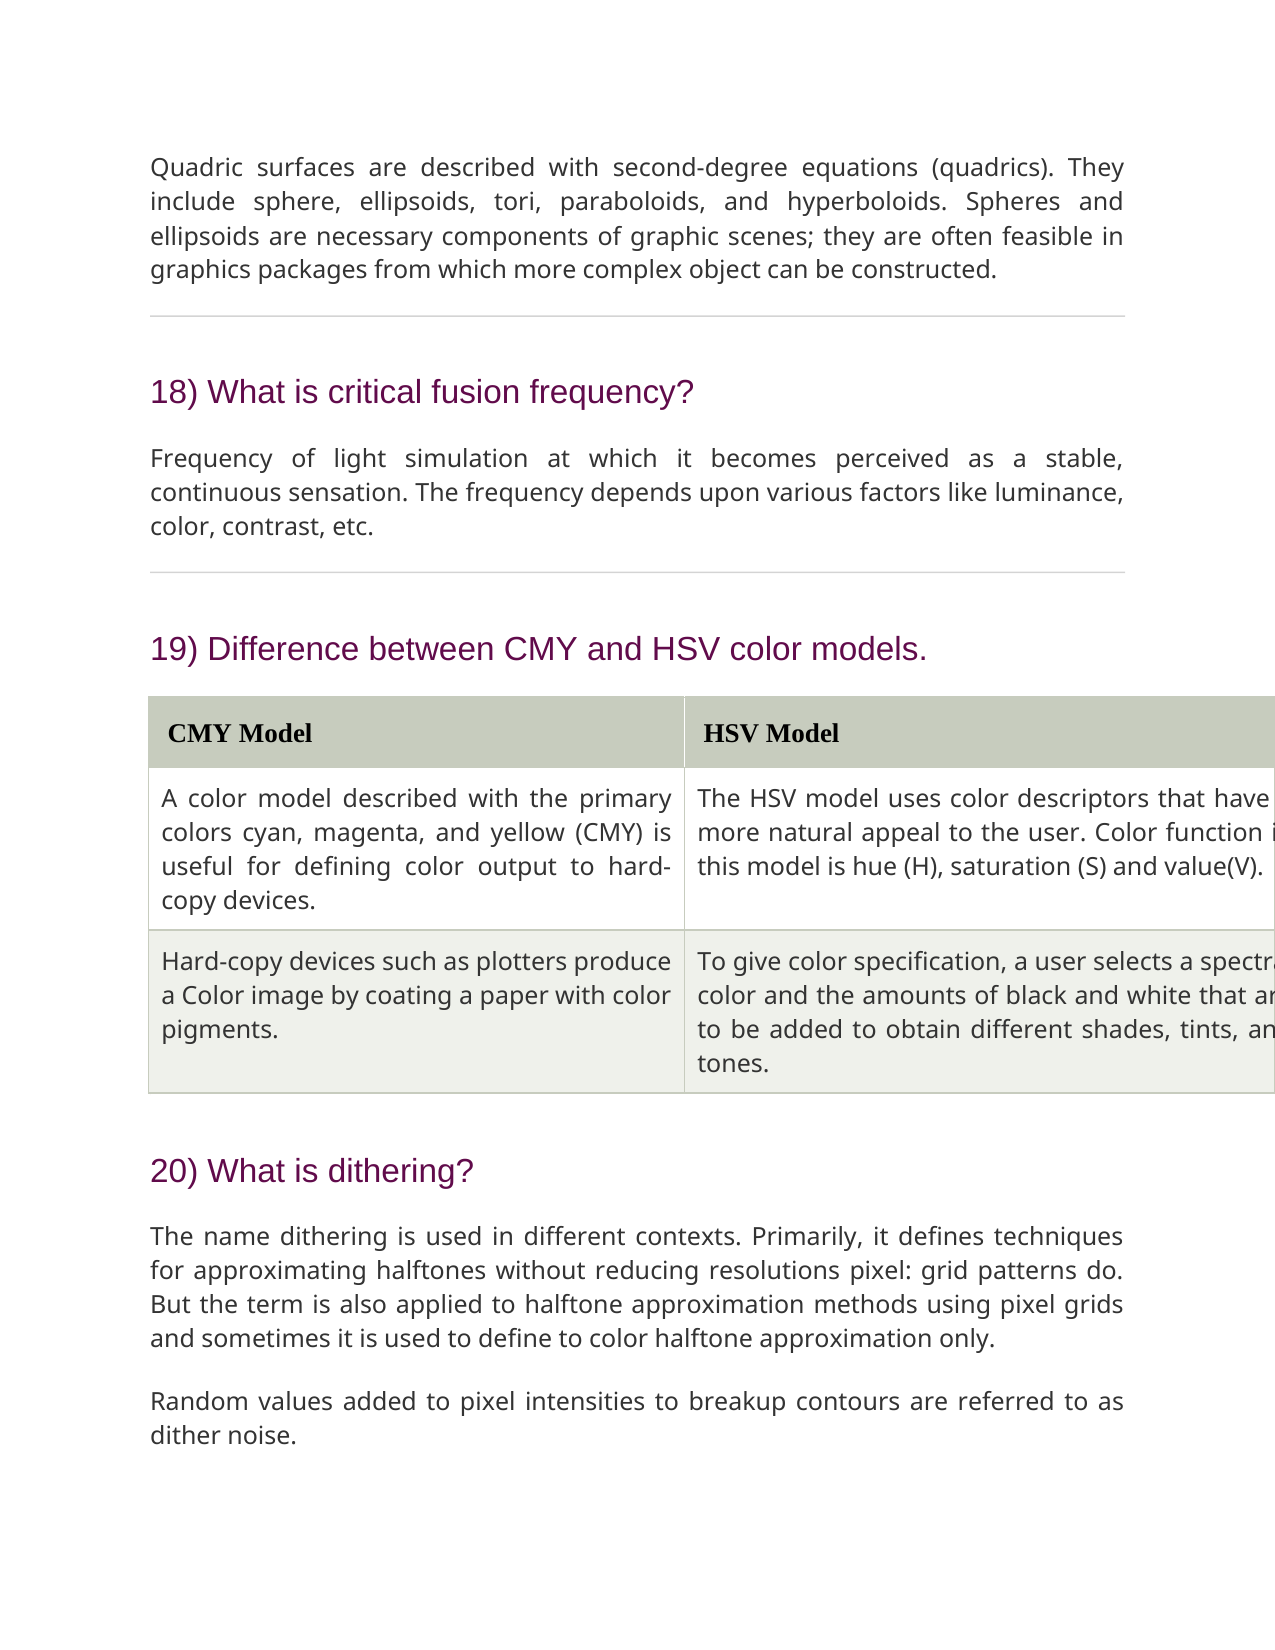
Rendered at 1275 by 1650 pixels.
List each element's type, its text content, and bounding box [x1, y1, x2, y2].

table_cell A color model described with the primary colors cyan, magenta, and yellow (CMY) is useful for defining color output to hard-copy devices. [149, 768, 684, 929]
table_header CMY Model [149, 698, 684, 767]
text 20) What is dithering? [150, 1151, 1125, 1189]
table_cell Hard-copy devices such as plotters produce a Color image by coating a paper with color pigments. [149, 931, 684, 1092]
table_cell To give color specification, a user selects a spectral color and the amounts of black and white that are to be added to obtain different shades, tints, and tones. [685, 931, 1274, 1092]
table_header HSV Model [685, 698, 1274, 767]
text Quadric surfaces are described with second-degree equations (quadrics). They include sphere, ellipsoids, tori, paraboloids, and hyperboloids. Spheres and ellipsoids are necessary components of graphic scenes; they are often feasible in graphics packages from which more complex object can be constructed. [150, 150, 1125, 286]
text The name dithering is used in different contexts. Primarily, it defines techniques for approximating halftones without reducing resolutions pixel: grid patterns do. But the term is also applied to halftone approximation methods using pixel grids and sometimes it is used to define to color halftone approximation only. [150, 1218, 1125, 1355]
text Frequency of light simulation at which it becomes perceived as a stable, continuous sensation. The frequency depends upon various factors like luminance, color, contrast, etc. [150, 440, 1125, 542]
text Random values added to pixel intensities to breakup contours are referred to as dither noise. [150, 1384, 1125, 1452]
text 19) Difference between CMY and HSV color models. [150, 629, 1125, 667]
table_cell The HSV model uses color descriptors that have a more natural appeal to the user. Color function in this model is hue (H), saturation (S) and value(V). [685, 768, 1274, 929]
text 18) What is critical fusion frequency? [150, 373, 1125, 411]
